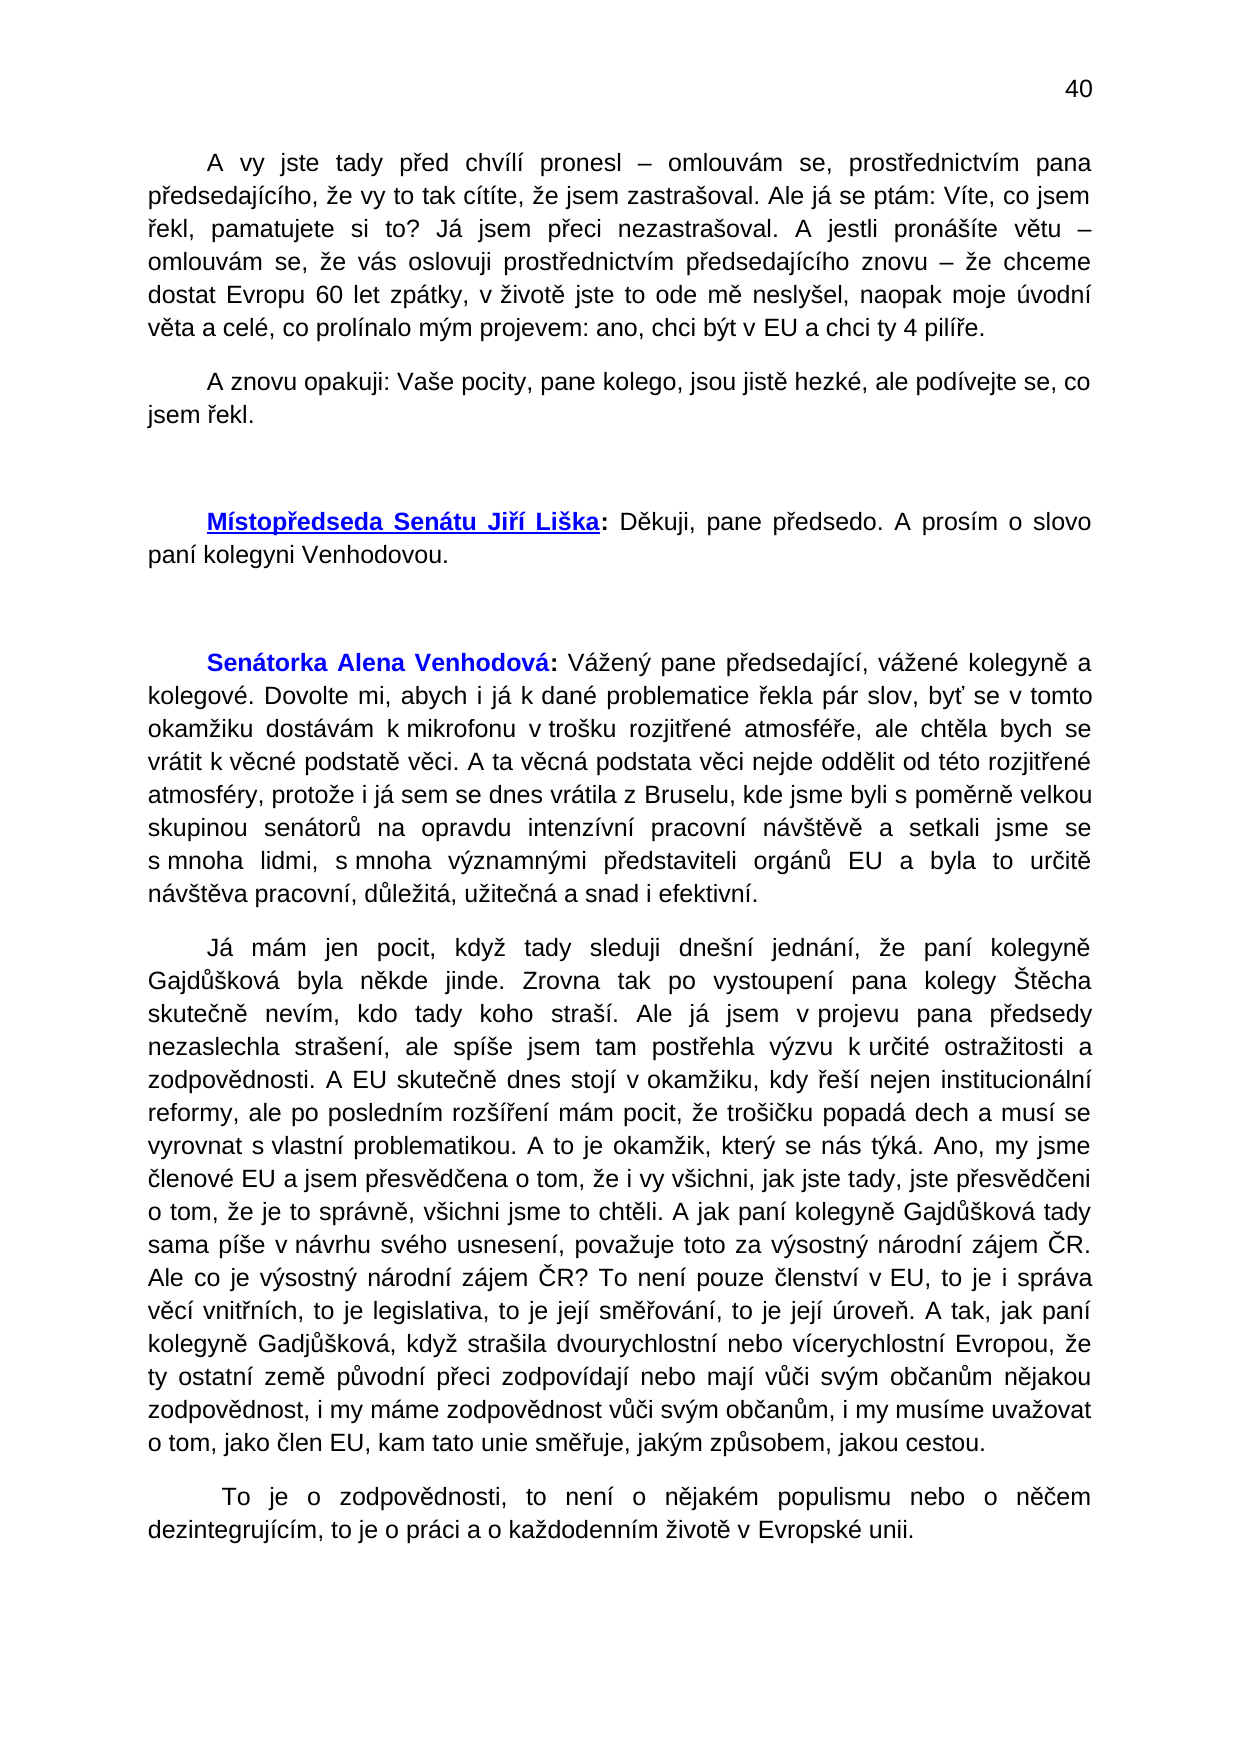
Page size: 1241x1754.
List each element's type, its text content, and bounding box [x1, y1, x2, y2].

text A znovu opakuji: Vaše pocity, pane kolego, jsou jistě hezké, ale podívejte se, co jsem řekl. [148, 367, 1093, 428]
text Já mám jen pocit, když tady sleduji dnešní jednání, že paní kolegyně Gajdůšková byla někde jinde. Zrovna tak po vystoupení pana kolegy Štěcha skutečně nevím, kdo tady koho straší. Ale já jsem v projevu pana předsedy nezaslechla strašení, ale spíše jsem tam postřehla výzvu k určité ostražitosti a zodpovědnosti. A EU skutečně dnes stojí v okamžiku, kdy řeší nejen institucionální reformy, ale po posledním rozšíření mám pocit, že trošičku popadá dech a musí se vyrovnat s vlastní problematikou. A to je okamžik, který se nás týká. Ano, my jsme členové EU a jsem přesvědčena o tom, že i vy všichni, jak jste tady, jste přesvědčeni o tom, že je to správně, všichni jsme to chtěli. A jak paní kolegyně Gajdůšková tady sama píše v návrhu svého usnesení, považuje toto za výsostný národní zájem ČR. Ale co je výsostný národní zájem ČR? To není pouze členství v EU, to je i správa věcí vnitřních, to je legislativa, to je její směřování, to je její úroveň. A tak, jak paní kolegyně Gadjůšková, když strašila dvourychlostní nebo vícerychlostní Evropou, že ty ostatní země původní přeci zodpovídají nebo mají vůči svým občanům nějakou zodpovědnost, i my máme zodpovědnost vůči svým občanům, i my musíme uvažovat o tom, jako člen EU, kam tato unie směřuje, jakým způsobem, jakou cestou. [148, 933, 1093, 1457]
text To je o zodpovědnosti, to není o nějakém populismu nebo o něčem dezintegrujícím, to je o práci a o každodenním životě v Evropské unii. [148, 1482, 1093, 1544]
text Místopředseda Senátu Jiří Liška: Děkuji, pane předsedo. A prosím o slovo paní kolegyni Venhodovou. [148, 507, 1093, 569]
text A vy jste tady před chvílí pronesl – omlouvám se, prostřednictvím pana předsedajícího, že vy to tak cítíte, že jsem zastrašoval. Ale já se ptám: Víte, co jsem řekl, pamatujete si to? Já jsem přeci nezastrašoval. A jestli pronášíte větu – omlouvám se, že vás oslovuji prostřednictvím předsedajícího znovu – že chceme dostat Evropu 60 let zpátky, v životě jste to ode mě neslyšel, naopak moje úvodní věta a celé, co prolínalo mým projevem: ano, chci být v EU a chci ty 4 pilíře. [148, 148, 1093, 341]
text Senátorka Alena Venhodová: Vážený pane předsedající, vážené kolegyně a kolegové. Dovolte mi, abych i já k dané problematice řekla pár slov, byť se v tomto okamžiku dostávám k mikrofonu v trošku rozjitřené atmosféře, ale chtěla bych se vrátit k věcné podstatě věci. A ta věcná podstata věci nejde oddělit od této rozjitřené atmosféry, protože i já sem se dnes vrátila z Bruselu, kde jsme byli s poměrně velkou skupinou senátorů na opravdu intenzívní pracovní návštěvě a setkali jsme se s mnoha lidmi, s mnoha významnými představiteli orgánů EU a byla to určitě návštěva pracovní, důležitá, užitečná a snad i efektivní. [148, 648, 1093, 908]
